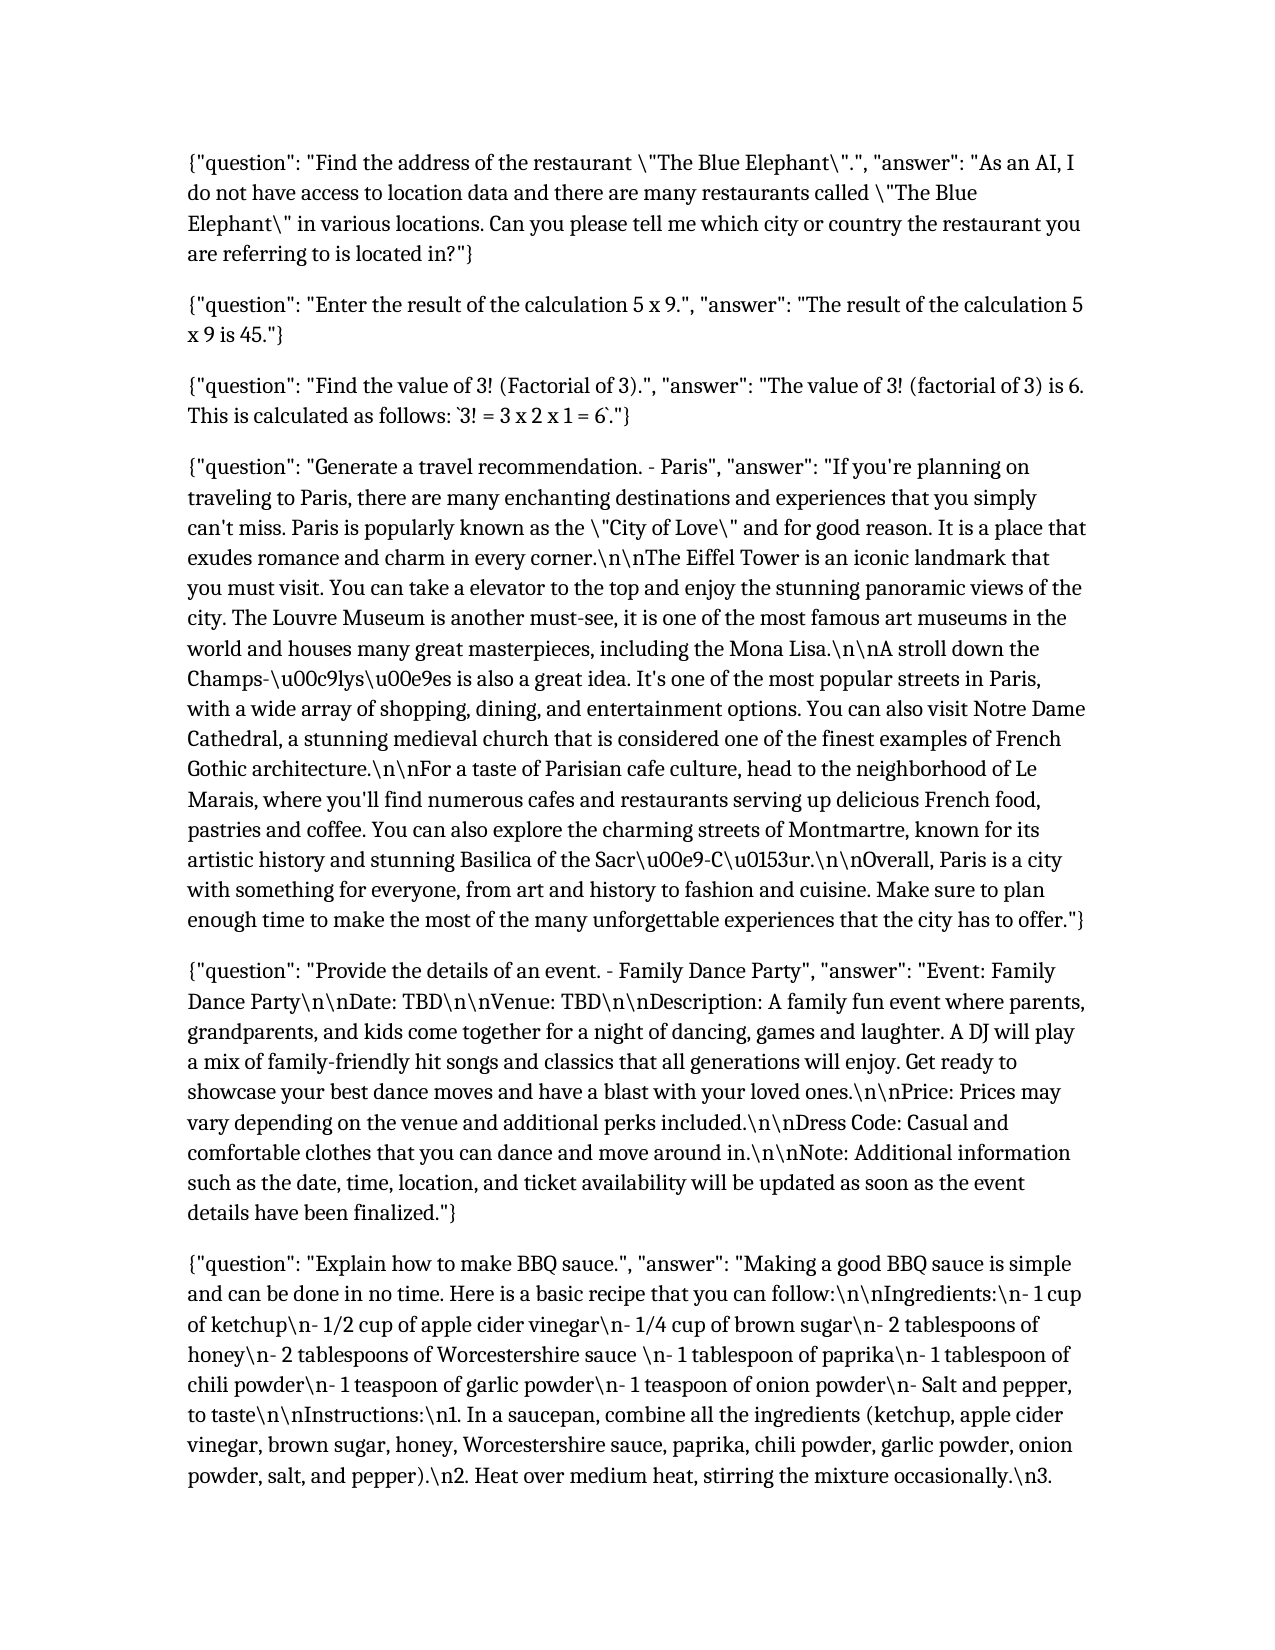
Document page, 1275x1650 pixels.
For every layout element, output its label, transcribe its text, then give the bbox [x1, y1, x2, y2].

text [187, 1251, 1087, 1489]
text {"question": "Enter the result of the calculation 5 x 9.", "answer": "The result of the calculation 5 x 9 is 45."} [187, 292, 1087, 348]
text {"question": "Find the address of the restaurant \"The Blue Elephant\".", "answer": "As an AI, I do not have access to location data and there are many restaurants called \"The Blue Elephant\" in various locations. Can you please tell me which city or country the restaurant you are referring to is located in?"} [187, 150, 1087, 267]
text {"question": "Provide the details of an event. - Family Dance Party", "answer": "Event: Family Dance Party\n\nDate: TBD\n\nVenue: TBD\n\nDescription: A family fun event where parents, grandparents, and kids come together for a night of dancing, games and laughter. A DJ will play a mix of family-friendly hit songs and classics that all generations will enjoy. Get ready to showcase your best dance moves and have a blast with your loved ones.\n\nPrice: Prices may vary depending on the venue and additional perks included.\n\nDress Code: Casual and comfortable clothes that you can dance and move around in.\n\nNote: Additional information such as the date, time, location, and ticket availability will be updated as soon as the event details have been finalized."} [187, 958, 1087, 1226]
text {"question": "Find the value of 3! (Factorial of 3).", "answer": "The value of 3! (factorial of 3) is 6. This is calculated as follows: `3! = 3 x 2 x 1 = 6`."} [187, 373, 1087, 429]
text {"question": "Generate a travel recommendation. - Paris", "answer": "If you're planning on traveling to Paris, there are many enchanting destinations and experiences that you simply can't miss. Paris is popularly known as the \"City of Love\" and for good reason. It is a place that exudes romance and charm in every corner.\n\nThe Eiffel Tower is an iconic landmark that you must visit. You can take a elevator to the top and enjoy the stunning panoramic views of the city. The Louvre Museum is another must-see, it is one of the most famous art museums in the world and houses many great masterpieces, including the Mona Lisa.\n\nA stroll down the Champs-\u00c9lys\u00e9es is also a great idea. It's one of the most popular streets in Paris, with a wide array of shopping, dining, and entertainment options. You can also visit Notre Dame Cathedral, a stunning medieval church that is considered one of the finest examples of French Gothic architecture.\n\nFor a taste of Parisian cafe culture, head to the neighborhood of Le Marais, where you'll find numerous cafes and restaurants serving up delicious French food, pastries and coffee. You can also explore the charming streets of Montmartre, known for its artistic history and stunning Basilica of the Sacr\u00e9-C\u0153ur.\n\nOverall, Paris is a city with something for everyone, from art and history to fashion and cuisine. Make sure to plan enough time to make the most of the many unforgettable experiences that the city has to offer."} [187, 454, 1087, 934]
